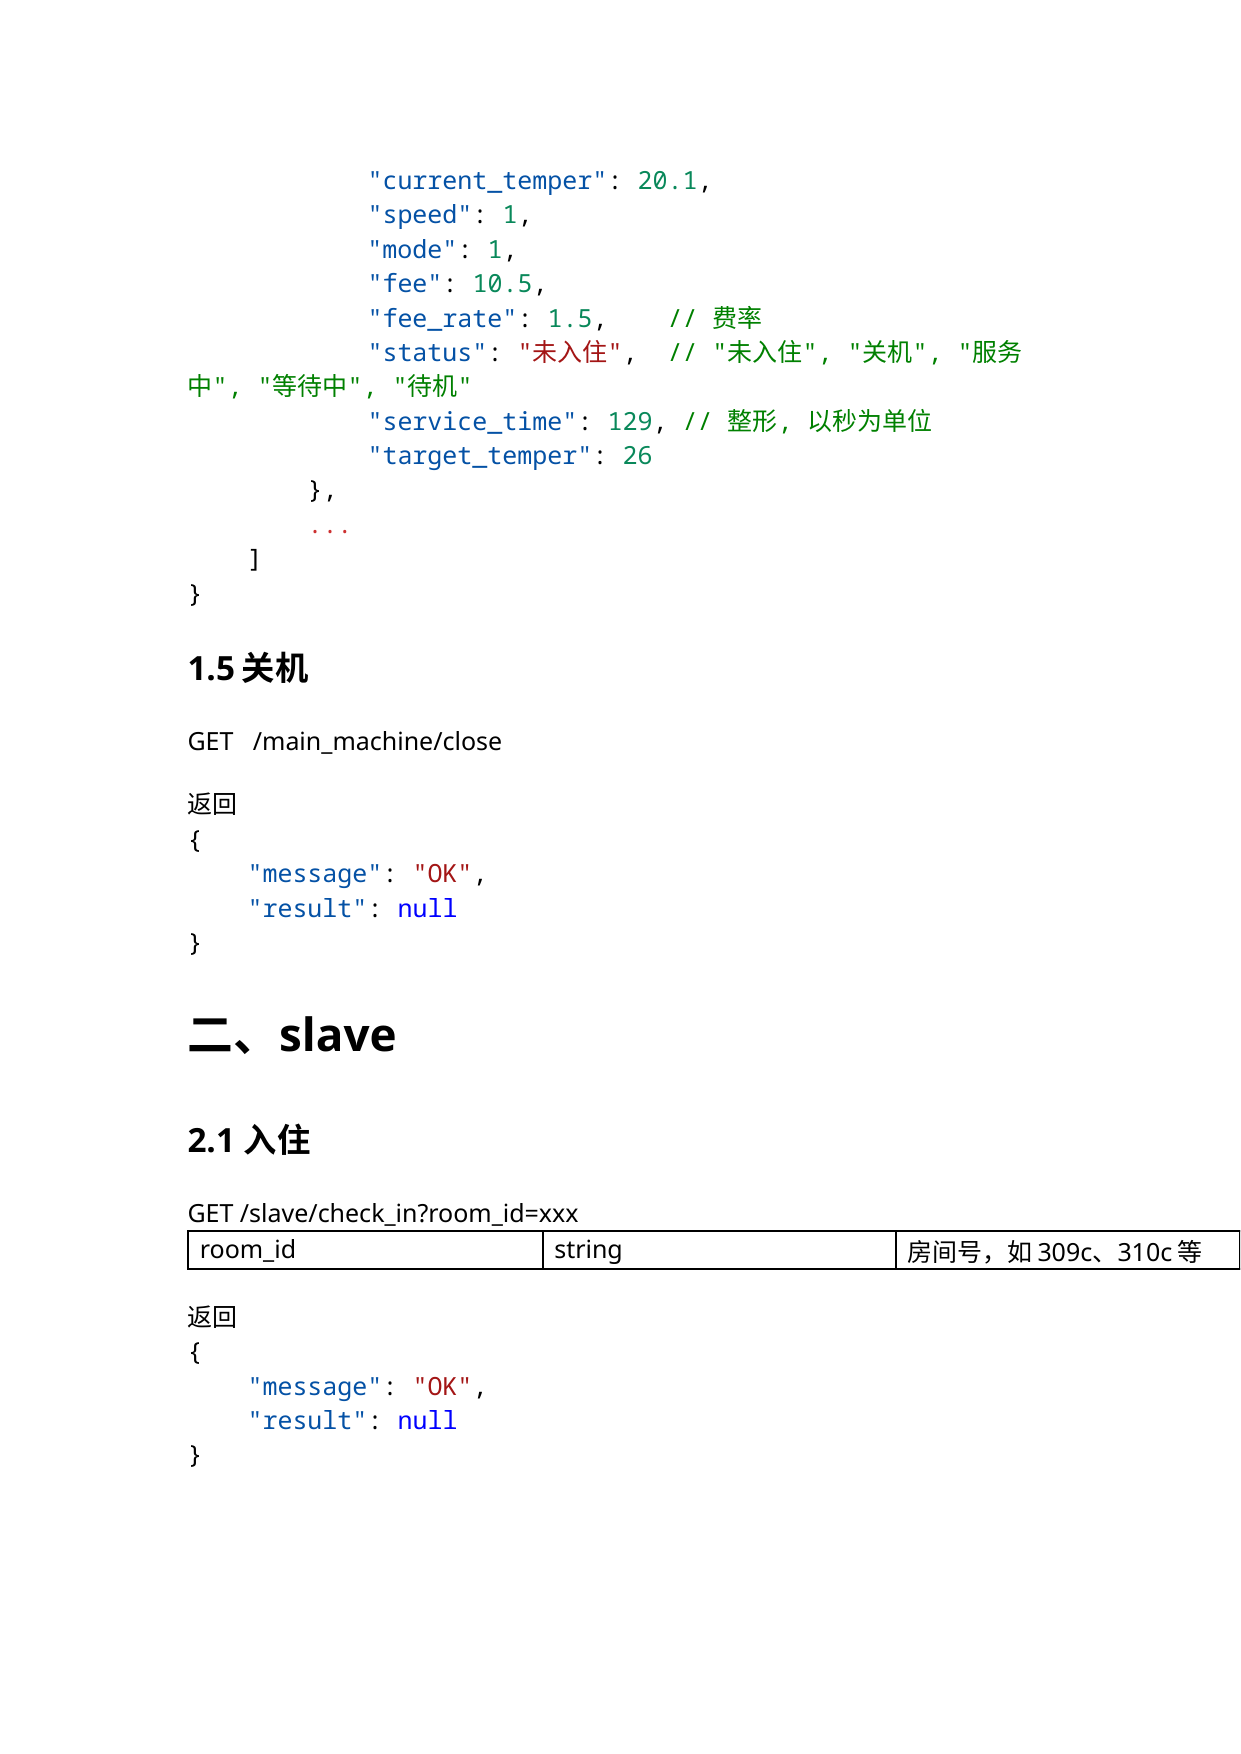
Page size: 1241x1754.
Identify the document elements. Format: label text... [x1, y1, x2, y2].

text } [187, 574, 1053, 609]
text "result": null [187, 889, 1053, 924]
text "message": "OK", [187, 1368, 1053, 1402]
table_header room_id [189, 1232, 542, 1268]
text { [187, 1333, 1053, 1368]
text "target_temper": 26 [187, 437, 1053, 471]
text } [187, 1436, 1053, 1471]
text ] [187, 540, 1053, 574]
text GET /main_machine/close [187, 724, 1053, 758]
subtitle 2.1 入住 [187, 1106, 1053, 1171]
text "fee_rate": 1.5, // 费率 [187, 299, 1053, 334]
text "fee": 10.5, [187, 265, 1053, 299]
text "message": "OK", [187, 855, 1053, 889]
subtitle 1.5关机 [187, 634, 1053, 699]
text "mode": 1, [187, 231, 1053, 265]
text "current_temper": 20.1, [187, 162, 1053, 196]
text 返回 [187, 784, 1053, 821]
text GET /slave/check_in?room_id=xxx [187, 1196, 1053, 1230]
table_header 房间号，如309c、310c等 [897, 1232, 1239, 1268]
text "speed": 1, [187, 196, 1053, 231]
text "result": null [187, 1402, 1053, 1436]
text } [187, 924, 1053, 958]
text "service_time": 129, // 整形, 以秒为单位 [187, 403, 1053, 437]
table_header string [544, 1232, 895, 1268]
subtitle 二、slave [187, 983, 1053, 1081]
text 返回 [187, 1297, 1053, 1333]
text { [187, 821, 1053, 855]
text ... [187, 506, 1053, 540]
text }, [187, 471, 1053, 506]
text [187, 334, 1053, 403]
